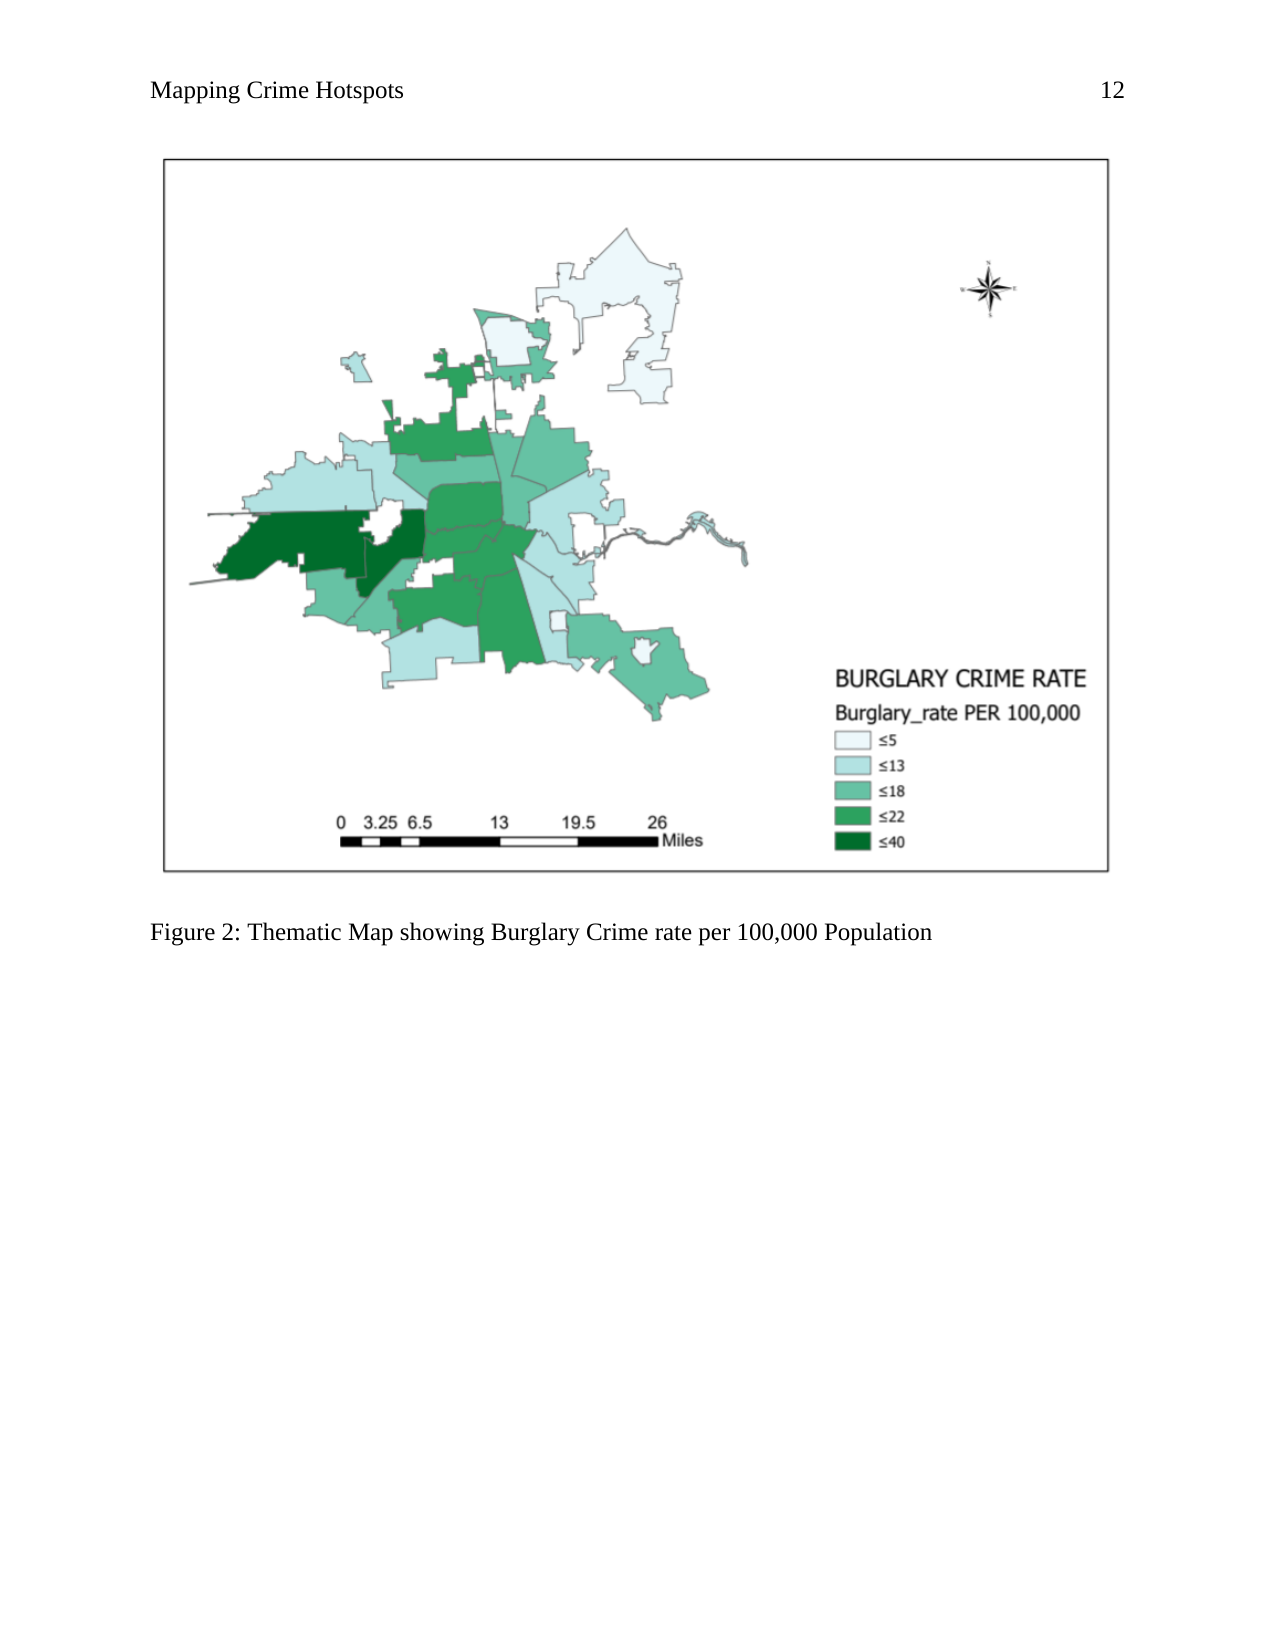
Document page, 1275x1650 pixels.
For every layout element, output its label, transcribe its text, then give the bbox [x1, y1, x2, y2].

text Figure 2: Thematic Map showing Burglary Crime rate per 100,000 Population [150, 917, 1125, 946]
picture [150, 150, 1125, 889]
